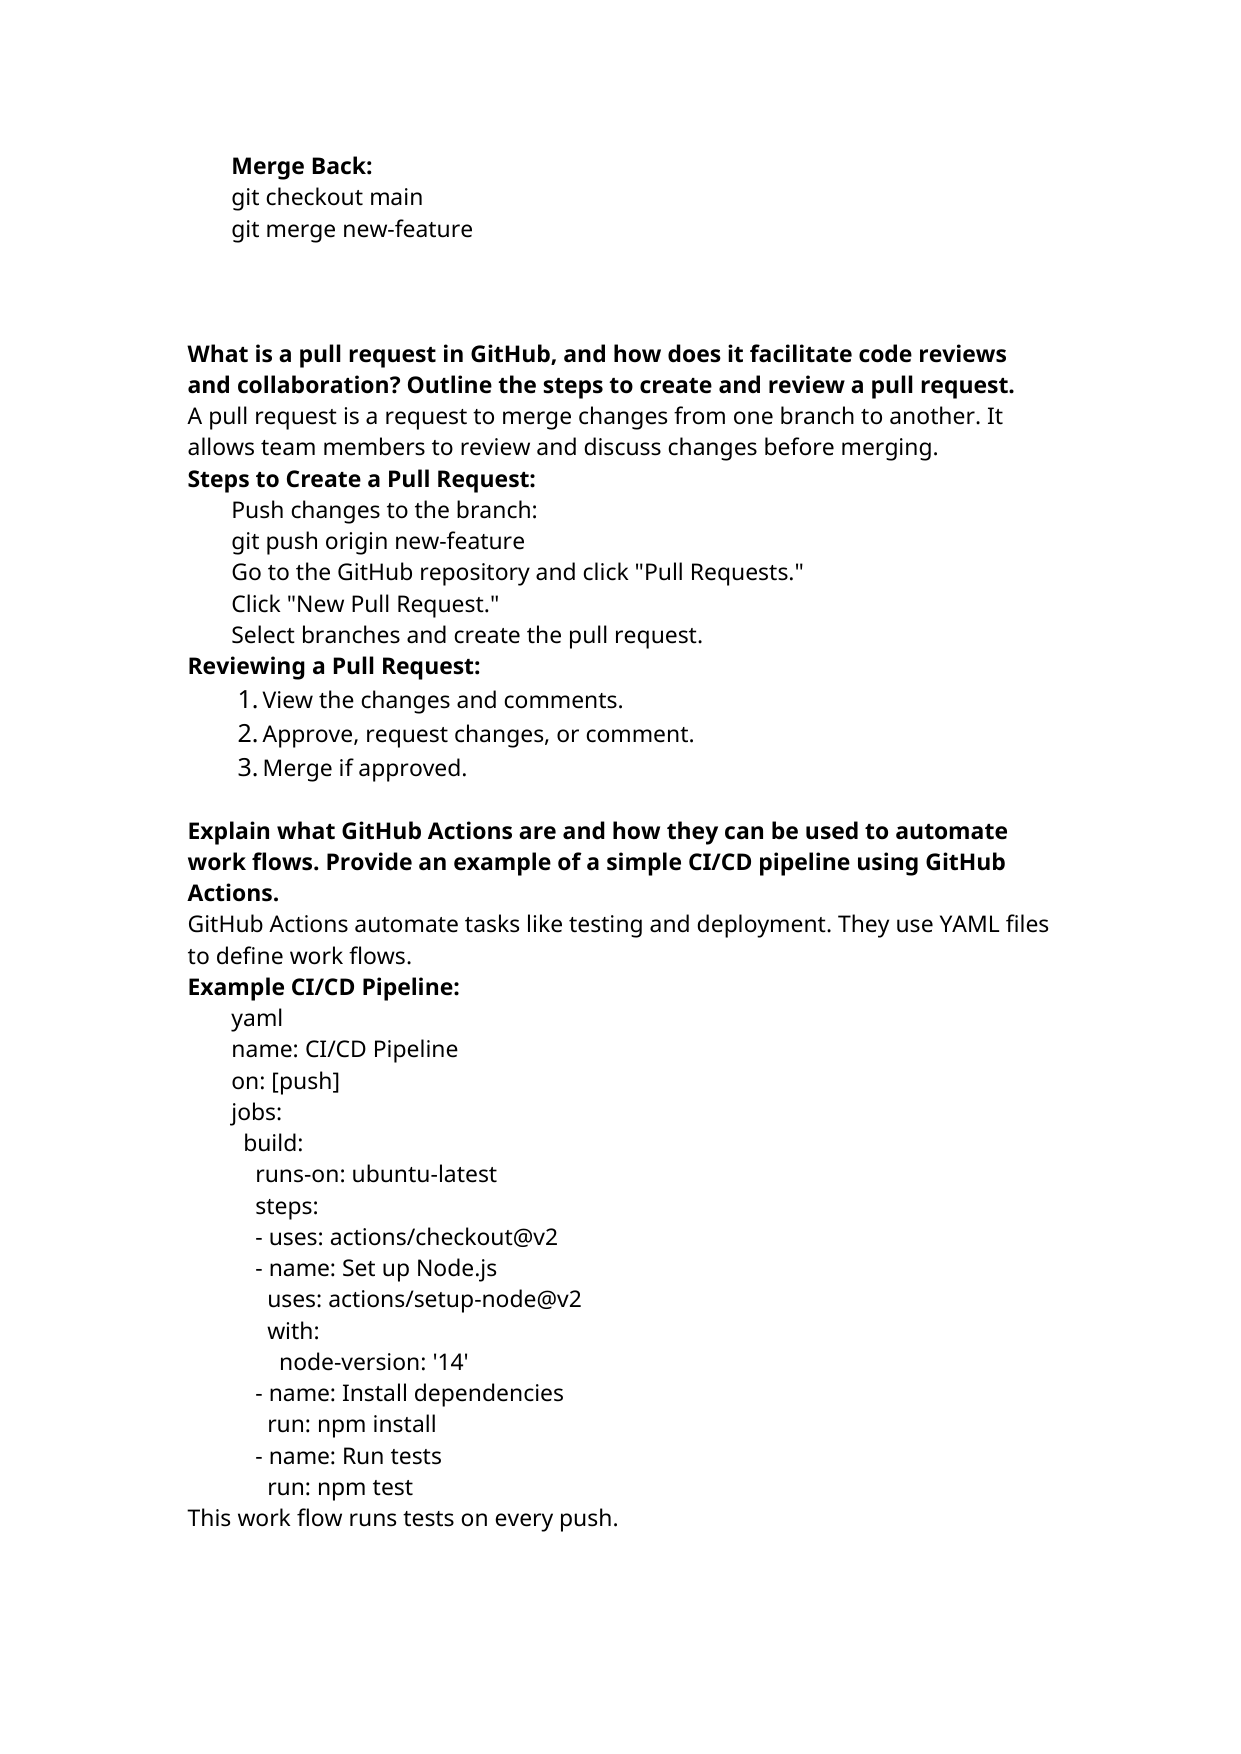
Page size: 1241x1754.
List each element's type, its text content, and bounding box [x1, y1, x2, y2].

text Example CI/CD Pipeline: [187, 971, 1053, 1002]
text What is a pull request in GitHub, and how does it facilitate code reviews and collaboration? Outline the steps to create and review a pull request. [187, 337, 1053, 400]
text build: [187, 1127, 1053, 1158]
text Steps to Create a Pull Request: [187, 462, 1053, 494]
text uses: actions/setup-node@v2 [187, 1283, 1053, 1315]
text Select branches and create the pull request. [187, 619, 1053, 650]
text Merge Back: [187, 150, 1053, 181]
list Merge if approved. [237, 749, 1053, 783]
text - name: Install dependencies [187, 1377, 1053, 1408]
text - uses: actions/checkout@v2 [187, 1221, 1053, 1252]
text runs-on: ubuntu-latest [187, 1158, 1053, 1190]
text - name: Set up Node.js [187, 1252, 1053, 1283]
list View the changes and comments. [237, 681, 1053, 715]
text on: [push] [187, 1065, 1053, 1096]
text steps: [187, 1190, 1053, 1221]
text with: [187, 1315, 1053, 1346]
text git checkout main [187, 181, 1053, 212]
text - name: Run tests [187, 1440, 1053, 1471]
text Push changes to the branch: [187, 494, 1053, 525]
text run: npm install [187, 1408, 1053, 1440]
text Go to the GitHub repository and click "Pull Requests." [187, 556, 1053, 587]
text node-version: '14' [187, 1346, 1053, 1377]
text run: npm test [187, 1471, 1053, 1502]
text yaml [187, 1002, 1053, 1033]
text Reviewing a Pull Request: [187, 650, 1053, 681]
text Click "New Pull Request." [187, 587, 1053, 619]
text git merge new-feature [187, 212, 1053, 244]
text This work flow runs tests on every push. [187, 1502, 1053, 1533]
text Explain what GitHub Actions are and how they can be used to automate work flows. Provide an example of a simple CI/CD pipeline using GitHub Actions. [187, 815, 1053, 908]
text GitHub Actions automate tasks like testing and deployment. They use YAML files to define work flows. [187, 908, 1053, 971]
text A pull request is a request to merge changes from one branch to another. It allows team members to review and discuss changes before merging. [187, 400, 1053, 462]
text git push origin new-feature [187, 525, 1053, 556]
list Approve, request changes, or comment. [237, 715, 1053, 749]
text jobs: [187, 1096, 1053, 1127]
text name: CI/CD Pipeline [187, 1033, 1053, 1065]
